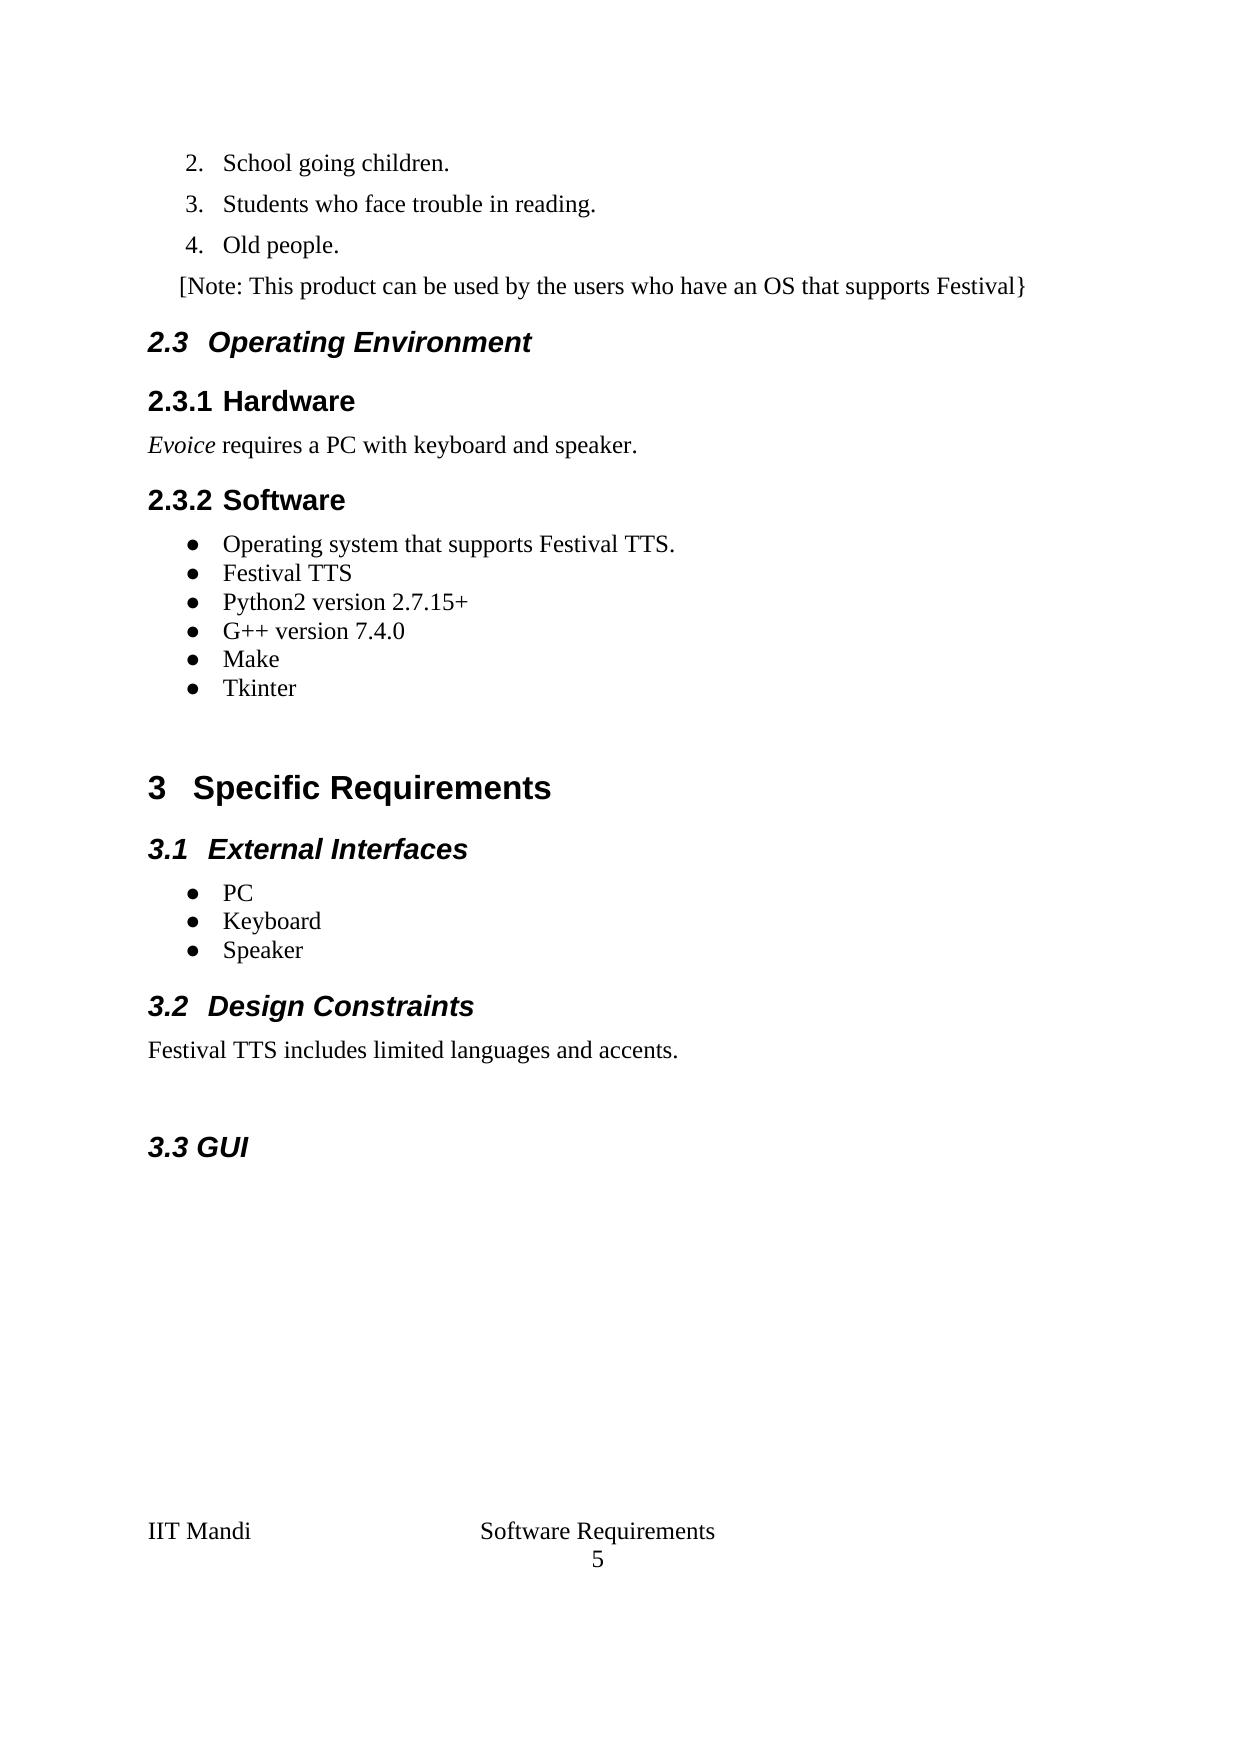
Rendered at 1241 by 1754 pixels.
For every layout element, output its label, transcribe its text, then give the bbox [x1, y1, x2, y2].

list School going children. [185, 148, 1122, 176]
list Make [185, 644, 1122, 673]
subtitle External Interfaces [148, 832, 1122, 865]
text Evoice requires a PC with keyboard and speaker. [148, 430, 1122, 458]
list Festival TTS [185, 558, 1122, 587]
subtitle Hardware [148, 384, 1122, 417]
list Keyboard [185, 906, 1122, 935]
list Tkinter [185, 673, 1122, 702]
list Operating system that supports Festival TTS. [185, 529, 1122, 558]
list Old people. [185, 230, 1122, 259]
text Festival TTS includes limited languages and accents. [148, 1035, 1122, 1064]
list Python2 version 2.7.15+ [185, 587, 1122, 616]
subtitle Specific Requirements [148, 768, 1122, 807]
subtitle Operating Environment [148, 325, 1122, 359]
subtitle Software [148, 483, 1122, 517]
list PC [185, 878, 1122, 906]
list Students who face trouble in reading. [185, 189, 1122, 218]
subtitle Design Constraints [148, 989, 1122, 1022]
list Speaker [185, 935, 1122, 964]
subtitle 3.3 GUI [148, 1130, 1122, 1163]
text [Note: This product can be used by the users who have an OS that supports Festival} [148, 271, 1122, 300]
list G++ version 7.4.0 [185, 616, 1122, 644]
